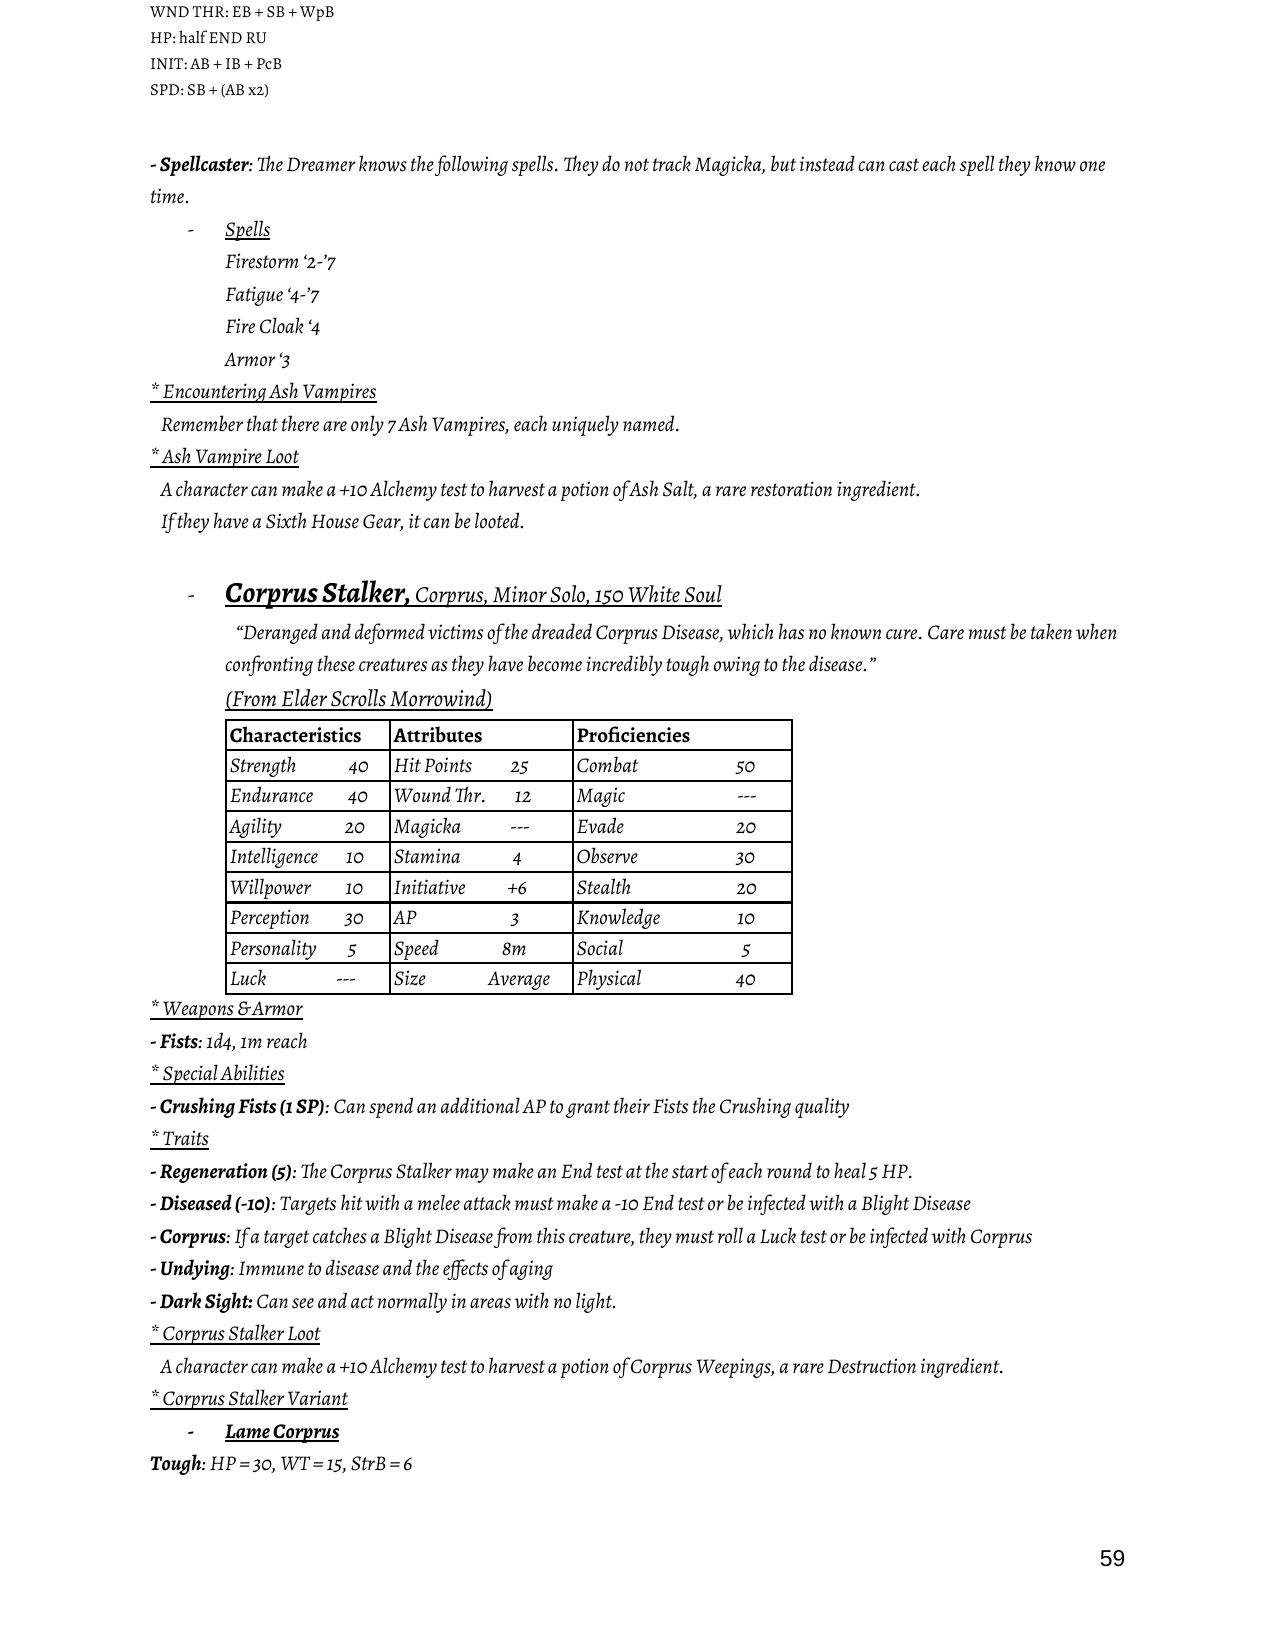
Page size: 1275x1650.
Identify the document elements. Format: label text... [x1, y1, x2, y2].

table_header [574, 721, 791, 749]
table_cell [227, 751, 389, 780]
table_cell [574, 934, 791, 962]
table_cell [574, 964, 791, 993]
text Fatigue ‘4-’7 [225, 280, 1125, 308]
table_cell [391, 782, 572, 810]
text A character can make a +10 Alchemy test to harvest a potion of Ash Salt, a rare restoration ingredient. [150, 475, 1125, 503]
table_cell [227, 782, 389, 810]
list Lame Corprus [187, 1417, 1125, 1446]
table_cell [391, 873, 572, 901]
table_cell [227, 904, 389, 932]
text - Dark Sight: Can see and act normally in areas with no light. [150, 1287, 1125, 1316]
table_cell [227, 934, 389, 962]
text * Corprus Stalker Variant [150, 1385, 1125, 1413]
text Armor ‘3 [225, 345, 1125, 373]
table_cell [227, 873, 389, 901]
text “Deranged and deformed victims of the dreaded Corprus Disease, which has no known cure. Care must be taken when confronting these creatures as they have become incredibly tough owing to the disease.” [225, 618, 1125, 679]
text - Undying: Immune to disease and the effects of aging [150, 1255, 1125, 1283]
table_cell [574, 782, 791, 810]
text * Special Abilities [150, 1060, 1125, 1088]
text - Diseased (-10): Targets hit with a melee attack must make a -10 End test or be infected with a Blight Disease [150, 1190, 1125, 1218]
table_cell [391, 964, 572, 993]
list Corprus Stalker, Corprus, Minor Solo, 150 White Soul [187, 572, 1125, 612]
text Tough: HP = 30, WT = 15, StrB = 6 [150, 1450, 1125, 1478]
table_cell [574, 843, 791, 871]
text - Spellcaster: The Dreamer knows the following spells. They do not track Magicka, but instead can cast each spell they know one time. [150, 150, 1125, 211]
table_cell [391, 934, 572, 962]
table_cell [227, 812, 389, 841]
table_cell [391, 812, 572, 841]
text - Fists: 1d4, 1m reach [150, 1027, 1125, 1056]
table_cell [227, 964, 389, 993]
text - Crushing Fists (1 SP): Can spend an additional AP to grant their Fists the Crushing quality [150, 1092, 1125, 1121]
text * Corprus Stalker Loot [150, 1320, 1125, 1348]
text If they have a Sixth House Gear, it can be looted. [150, 507, 1125, 536]
text * Weapons & Armor [150, 995, 1125, 1023]
text Remember that there are only 7 Ash Vampires, each uniquely named. [150, 410, 1125, 438]
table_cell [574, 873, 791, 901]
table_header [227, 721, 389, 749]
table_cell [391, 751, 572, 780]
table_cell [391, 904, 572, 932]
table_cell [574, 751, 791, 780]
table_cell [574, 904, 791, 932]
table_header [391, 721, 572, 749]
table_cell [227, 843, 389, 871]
text - Regeneration (5): The Corprus Stalker may make an End test at the start of each round to heal 5 HP. [150, 1157, 1125, 1186]
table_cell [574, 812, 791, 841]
text A character can make a +10 Alchemy test to harvest a potion of Corprus Weepings, a rare Destruction ingredient. [150, 1352, 1125, 1381]
text * Traits [150, 1125, 1125, 1153]
text * Encountering Ash Vampires [150, 377, 1125, 406]
text - Corprus: If a target catches a Blight Disease from this creature, they must roll a Luck test or be infected with Corprus [150, 1222, 1125, 1251]
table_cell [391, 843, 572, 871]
text * Ash Vampire Loot [150, 442, 1125, 471]
text Fire Cloak ‘4 [225, 312, 1125, 341]
list Spells Firestorm ‘2-’7 [187, 215, 1125, 276]
text (From Elder Scrolls Morrowind) [225, 683, 1125, 714]
